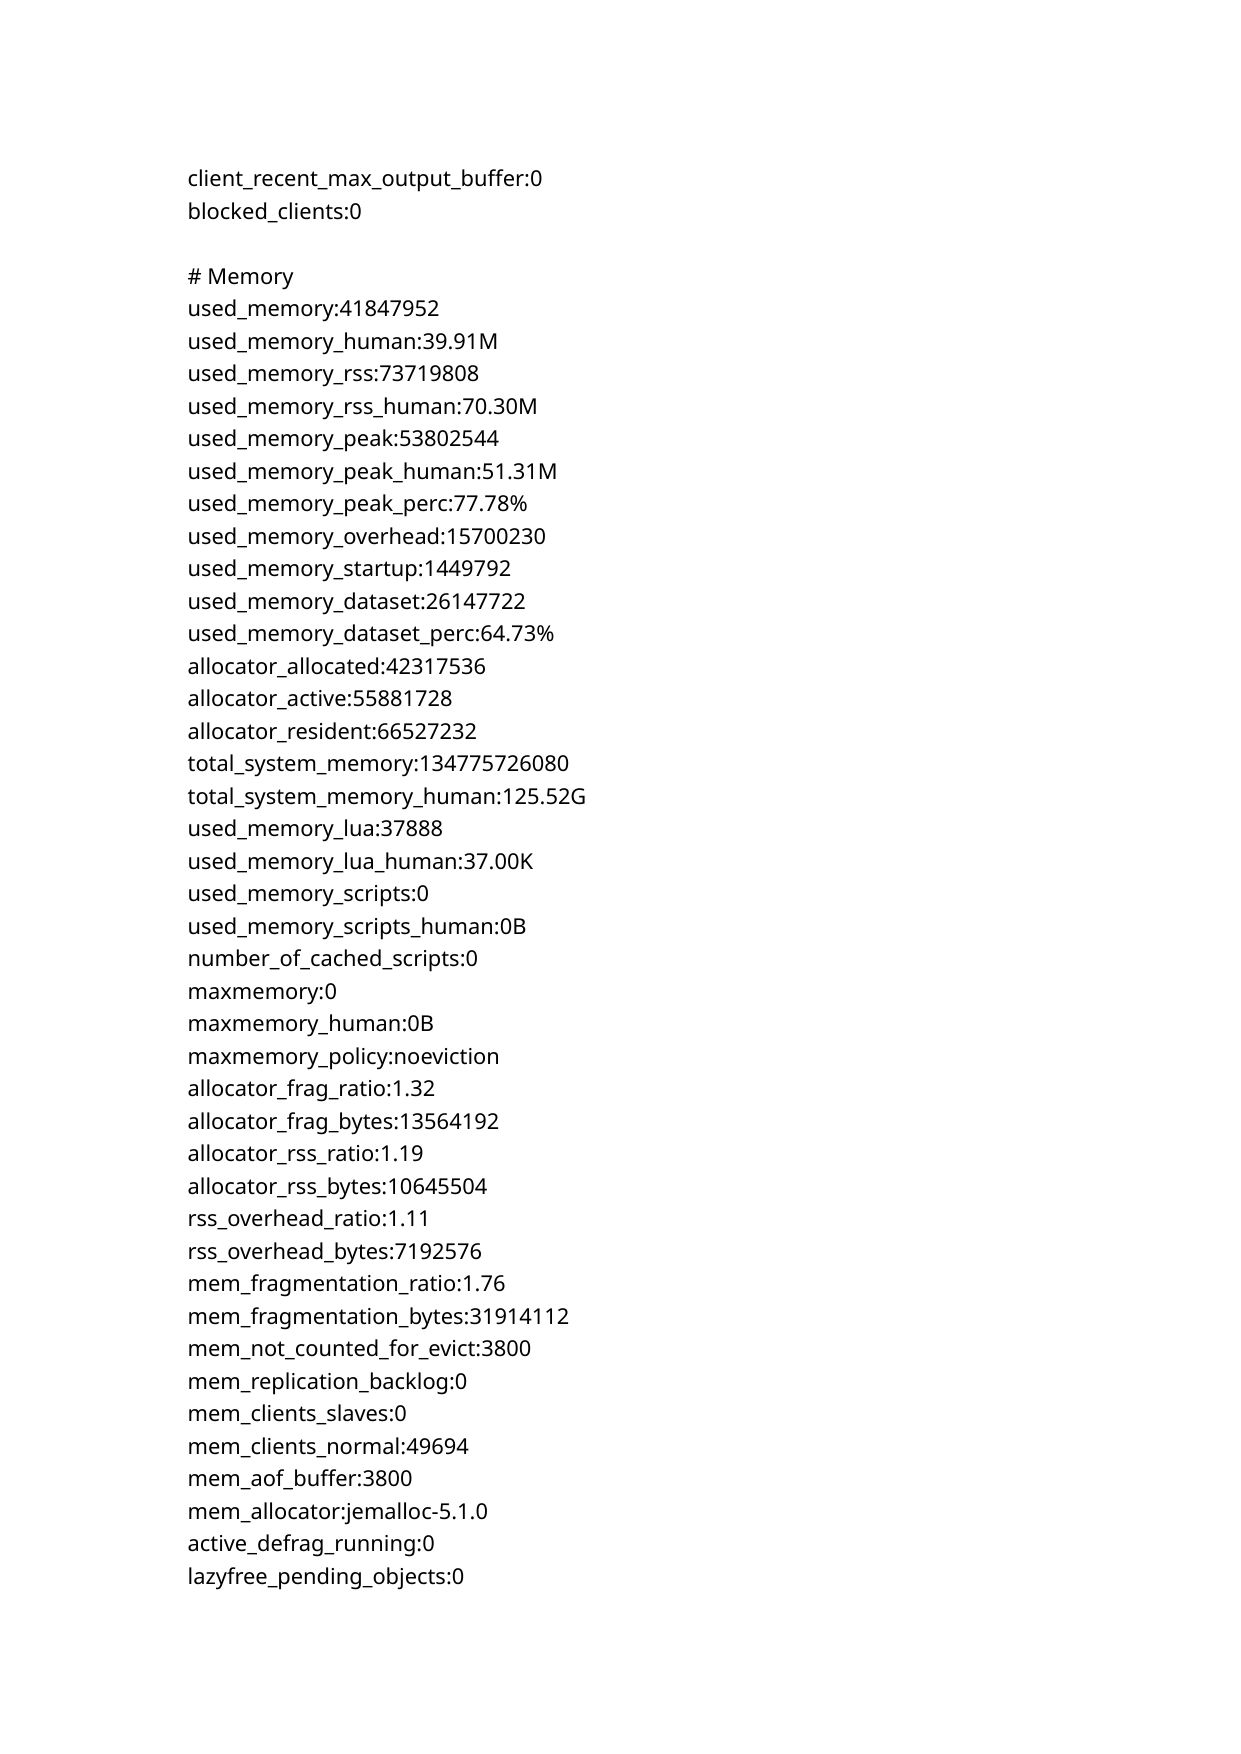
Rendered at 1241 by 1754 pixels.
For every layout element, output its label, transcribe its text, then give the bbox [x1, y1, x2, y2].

text allocator_resident:66527232 [187, 714, 1053, 747]
text allocator_frag_ratio:1.32 [187, 1072, 1053, 1104]
text allocator_rss_bytes:10645504 [187, 1169, 1053, 1202]
text used_memory_peak_perc:77.78% [187, 487, 1053, 519]
text used_memory_human:39.91M [187, 324, 1053, 357]
text used_memory_lua:37888 [187, 812, 1053, 844]
text used_memory_lua_human:37.00K [187, 844, 1053, 877]
text mem_fragmentation_ratio:1.76 [187, 1267, 1053, 1299]
text used_memory_rss:73719808 [187, 357, 1053, 389]
text used_memory_rss_human:70.30M [187, 389, 1053, 422]
text number_of_cached_scripts:0 [187, 942, 1053, 974]
text blocked_clients:0 [187, 194, 1053, 227]
text maxmemory:0 [187, 974, 1053, 1007]
text lazyfree_pending_objects:0 [187, 1559, 1053, 1592]
text used_memory_peak:53802544 [187, 422, 1053, 454]
text mem_clients_slaves:0 [187, 1397, 1053, 1429]
text allocator_rss_ratio:1.19 [187, 1137, 1053, 1169]
text total_system_memory:134775726080 [187, 747, 1053, 779]
text mem_replication_backlog:0 [187, 1364, 1053, 1397]
text allocator_active:55881728 [187, 682, 1053, 714]
text active_defrag_running:0 [187, 1527, 1053, 1559]
text used_memory_overhead:15700230 [187, 519, 1053, 552]
text mem_clients_normal:49694 [187, 1429, 1053, 1462]
text used_memory_peak_human:51.31M [187, 454, 1053, 487]
text mem_aof_buffer:3800 [187, 1462, 1053, 1494]
text mem_not_counted_for_evict:3800 [187, 1332, 1053, 1364]
text rss_overhead_ratio:1.11 [187, 1202, 1053, 1234]
text used_memory_scripts_human:0B [187, 909, 1053, 942]
text mem_fragmentation_bytes:31914112 [187, 1299, 1053, 1332]
text mem_allocator:jemalloc-5.1.0 [187, 1494, 1053, 1527]
text maxmemory_policy:noeviction [187, 1039, 1053, 1072]
text allocator_frag_bytes:13564192 [187, 1104, 1053, 1137]
text rss_overhead_bytes:7192576 [187, 1234, 1053, 1267]
text used_memory_scripts:0 [187, 877, 1053, 909]
text allocator_allocated:42317536 [187, 649, 1053, 682]
text used_memory_startup:1449792 [187, 552, 1053, 584]
text # Memory [187, 259, 1053, 292]
text used_memory_dataset:26147722 [187, 584, 1053, 617]
text client_recent_max_output_buffer:0 [187, 162, 1053, 194]
text used_memory_dataset_perc:64.73% [187, 617, 1053, 649]
text total_system_memory_human:125.52G [187, 779, 1053, 812]
text maxmemory_human:0B [187, 1007, 1053, 1039]
text used_memory:41847952 [187, 292, 1053, 324]
